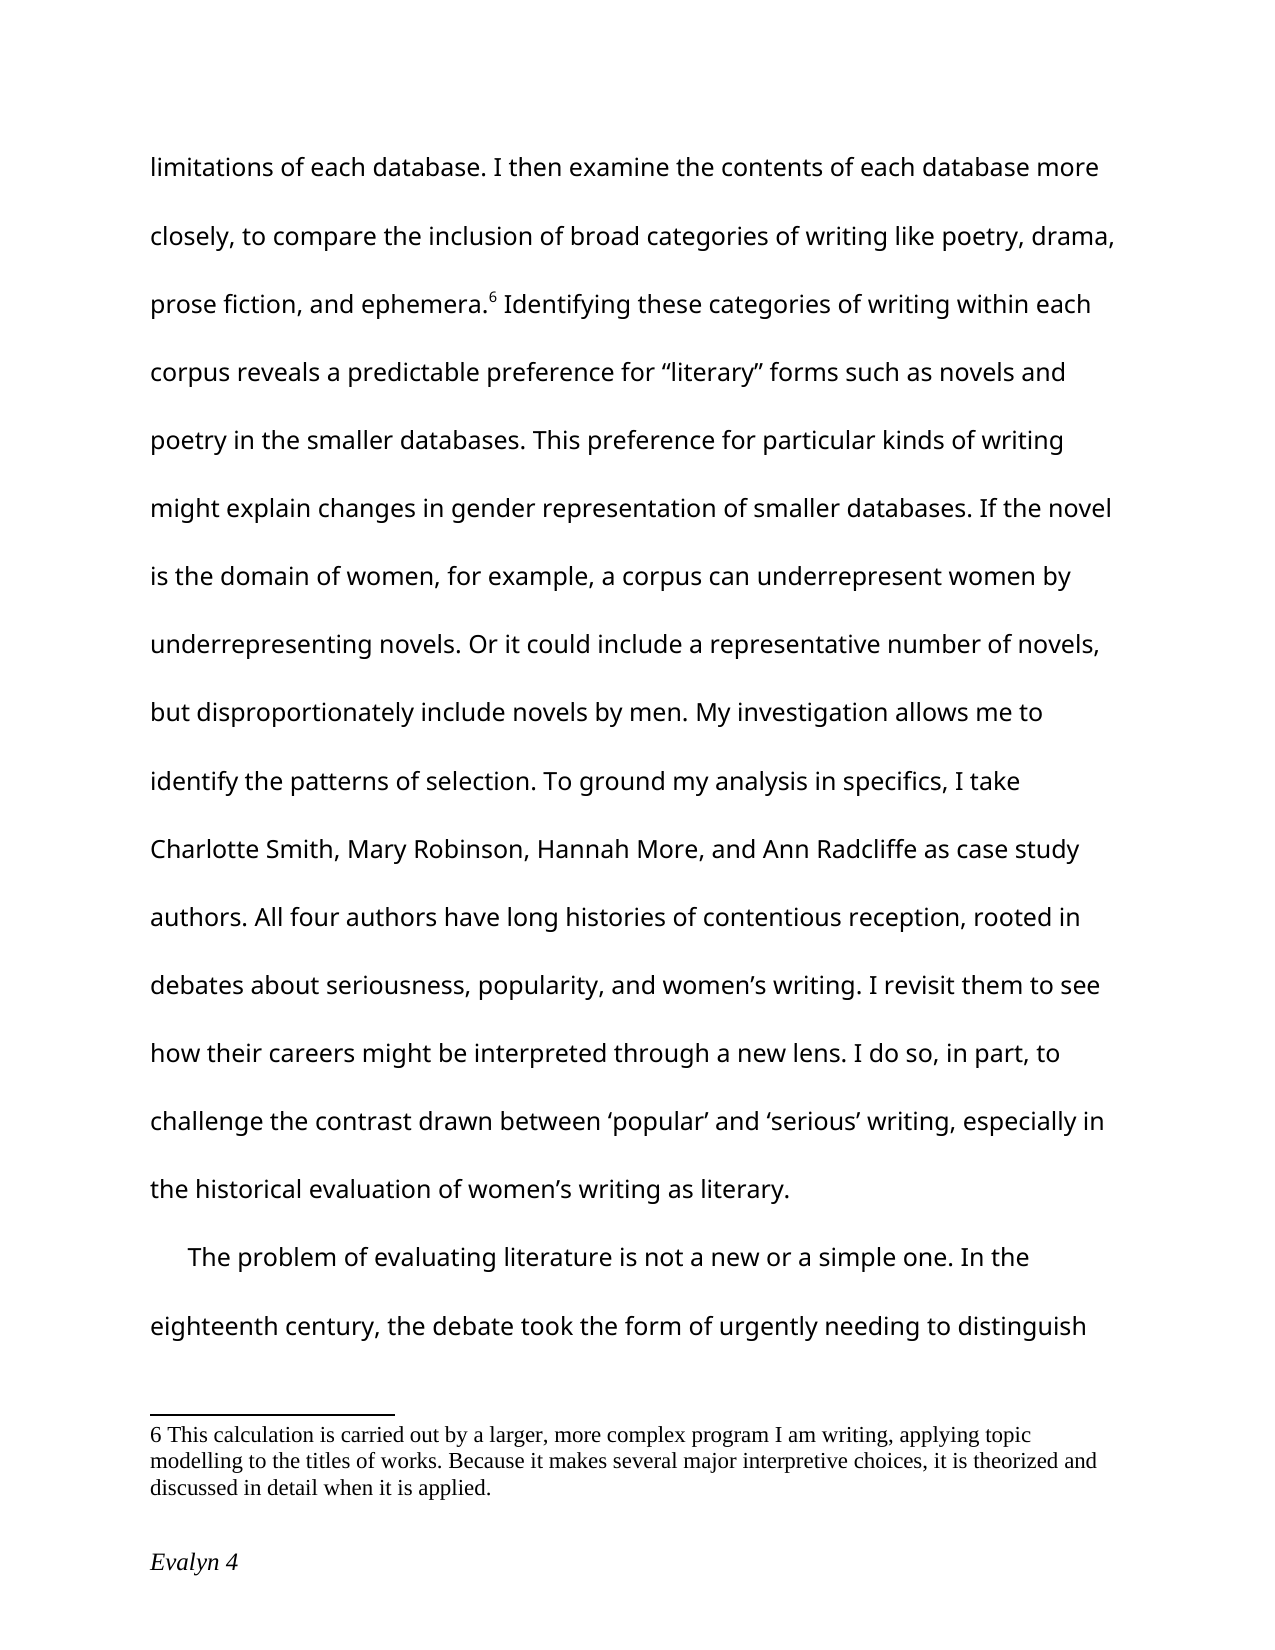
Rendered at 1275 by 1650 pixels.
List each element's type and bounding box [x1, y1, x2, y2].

text [150, 150, 1125, 1206]
text [150, 1240, 1125, 1342]
